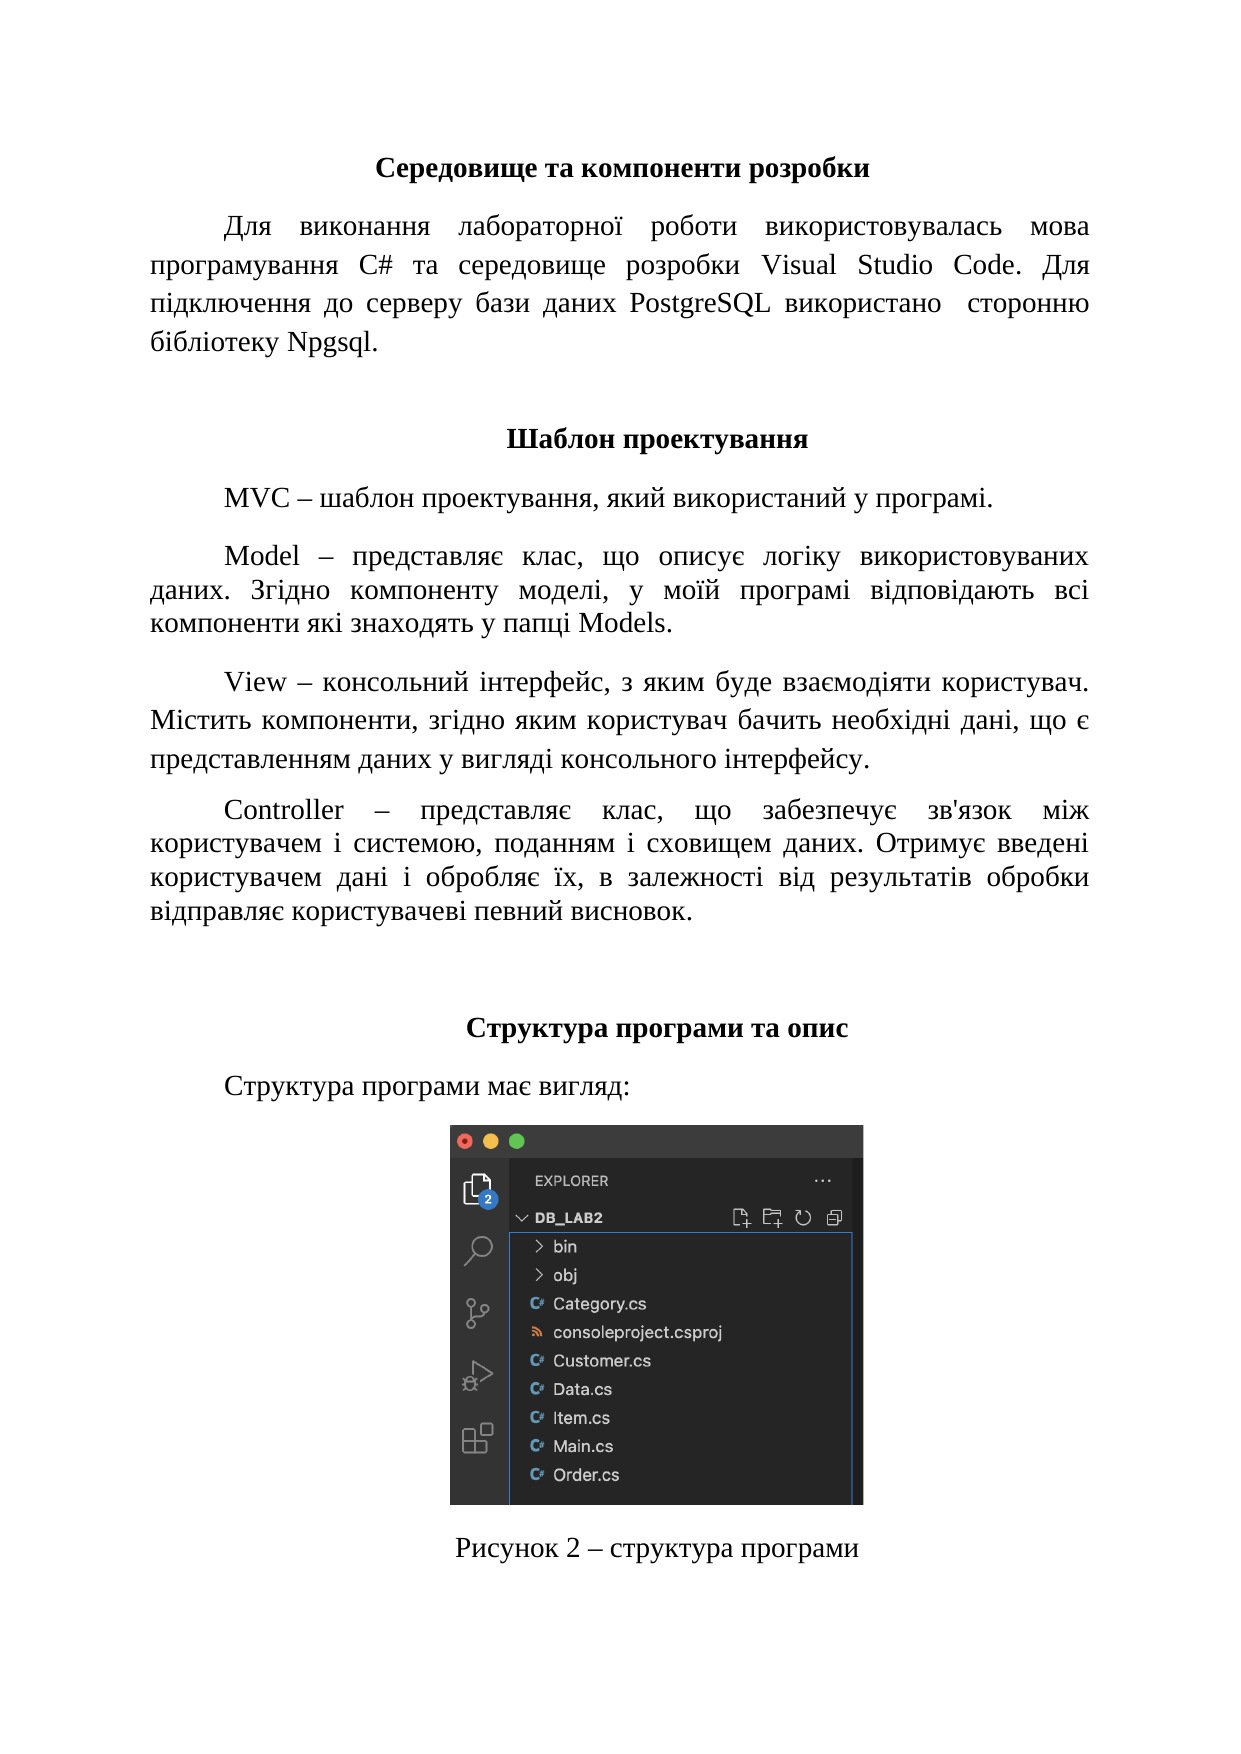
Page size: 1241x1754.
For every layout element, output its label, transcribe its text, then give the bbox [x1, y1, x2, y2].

picture [450, 1125, 864, 1505]
text Model – представляє клас, що описує логіку використовуваних даних. Згідно компоненту моделі, у моїй програмі відповідають всі компоненти які знаходять у папці Models. [150, 538, 1090, 639]
text Шаблон проектування [150, 421, 1090, 455]
text MVC – шаблон проектування, який використаний у програмі. [150, 480, 1090, 513]
text Середовище та компоненти розробки [150, 150, 1095, 183]
text Структура програми та опис [150, 1010, 1090, 1043]
text View – консольний інтерфейс, з яким буде взаємодіяти користувач. Містить компоненти, згідно яким користувач бачить необхідні дані, що є представленням даних у вигляді консольного інтерфейсу. [150, 664, 1090, 774]
text Для виконання лабораторної роботи використовувалась мова програмування C# та середовище розробки Visual Studio Code. Для підключення до серверу бази даних PostgreSQL використано сторонню бібліотеку Npgsql. [150, 208, 1090, 358]
text Controller – представляє клас, що забезпечує зв'язок між користувачем і системою, поданням і сховищем даних. Отримує введені користувачем дані і обробляє їх, в залежності від результатів обробки відправляє користувачеві певний висновок. [150, 792, 1090, 926]
text Структура програми має вигляд: [150, 1068, 1090, 1102]
